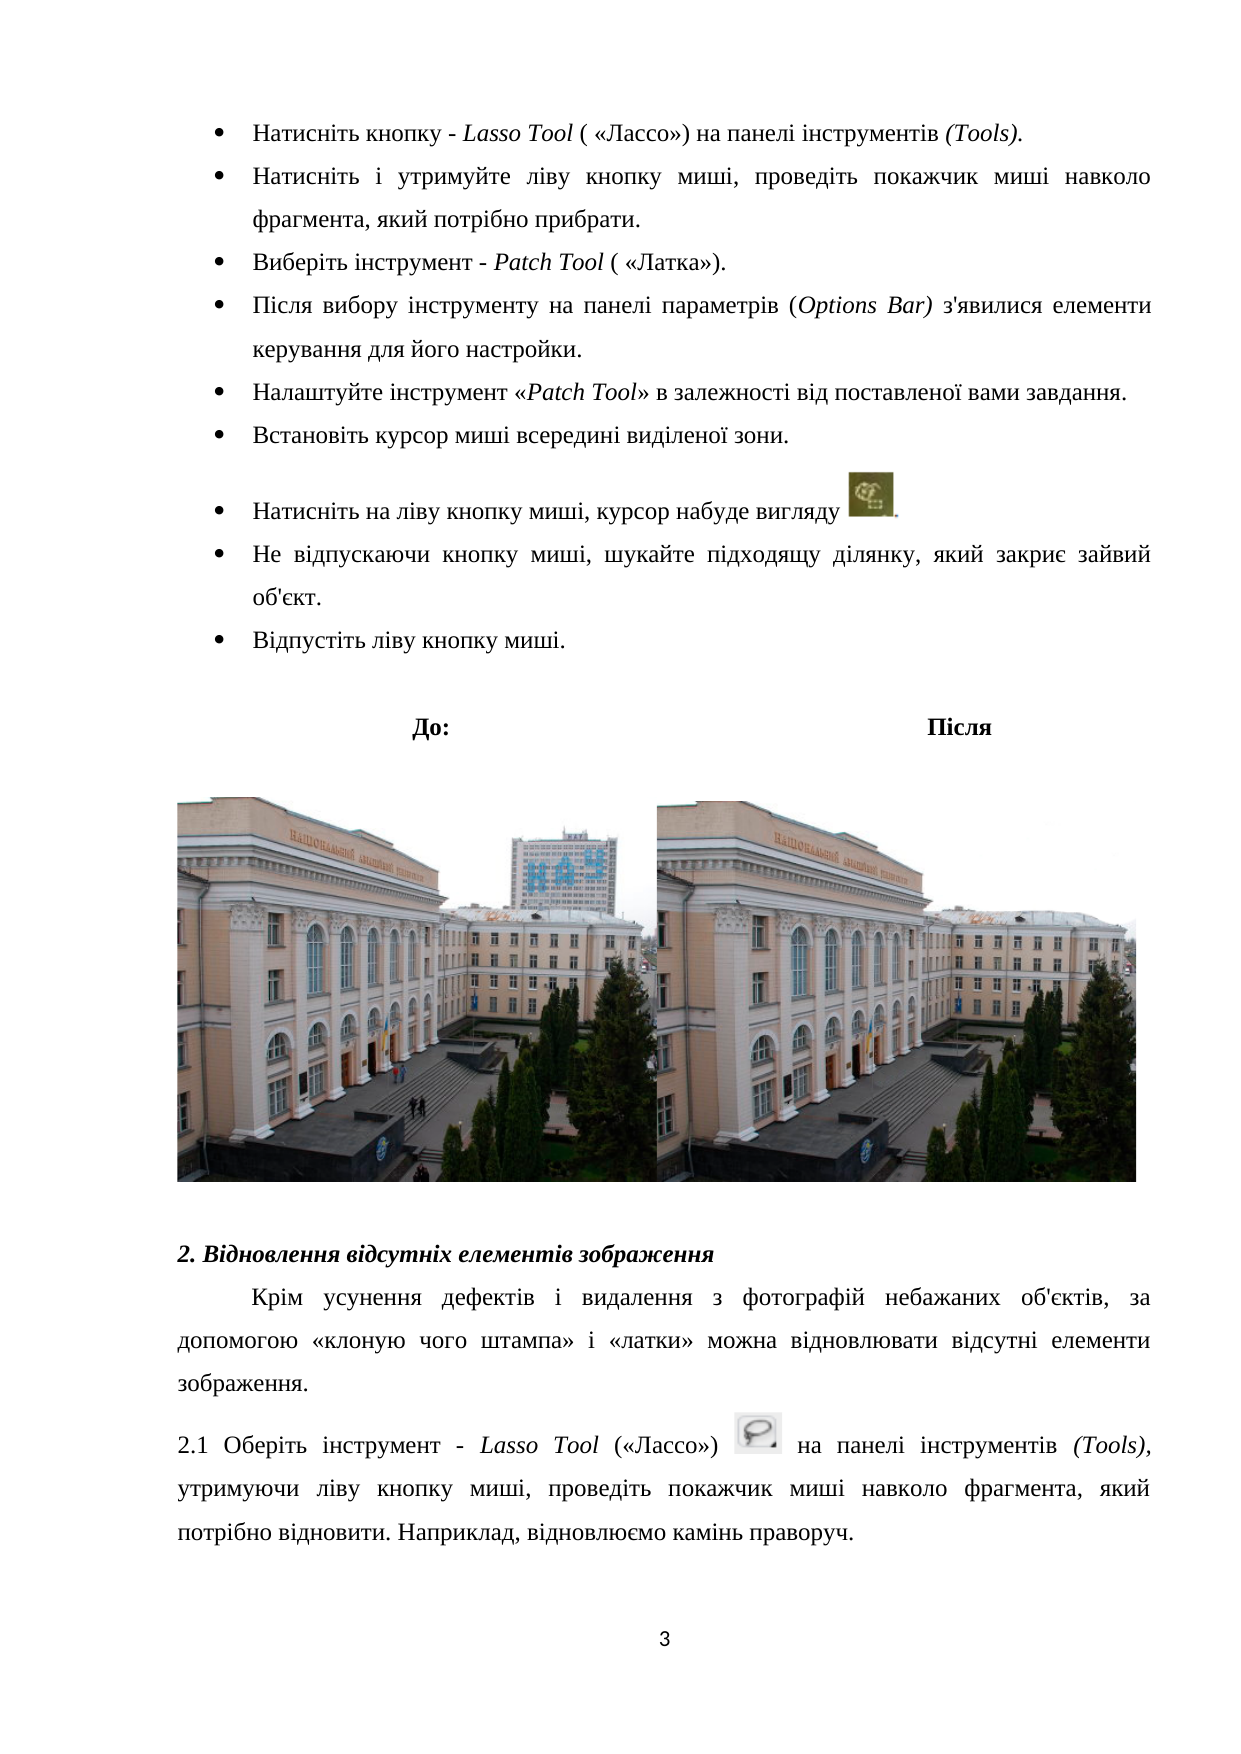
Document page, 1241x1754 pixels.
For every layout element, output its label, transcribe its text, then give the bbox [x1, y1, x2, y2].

text 2. Відновлення відсутніх елементів зображення [177, 1239, 1152, 1268]
list Не відпускаючи кнопку миші, шукайте підходящу ділянку, який закриє зайвий об'єкт. [215, 539, 1152, 611]
picture [733, 1411, 783, 1454]
list Налаштуйте інструмент «Patch Tool» в залежності від поставленої вами завдання. [215, 377, 1152, 406]
picture [846, 463, 900, 520]
list Натисніть на ліву кнопку миші, курсор набуде вигляду [215, 463, 1152, 525]
picture [177, 797, 1137, 1182]
list Встановіть курсор миші всередині виділеної зони. [215, 420, 1152, 449]
text 2.1 Оберіть інструмент - Lasso Tool («Лассо») на панелі інструментів (Tools), утримуючи ліву кнопку миші, проведіть покажчик миші навколо фрагмента, який потрібно відновити. Наприклад, відновлюємо камінь праворуч. [177, 1412, 1152, 1545]
text До: Після [252, 712, 1152, 740]
list Натисніть кнопку - Lasso Tool ( «Лассо») на панелі інструментів (Tools). [215, 118, 1152, 147]
text Крім усунення дефектів і видалення з фотографій небажаних об'єктів, за допомогою «клоную чого штампа» і «латки» можна відновлювати відсутні елементи зображення. [177, 1282, 1152, 1397]
list Відпустіть ліву кнопку миші. [215, 625, 1152, 654]
list Натисніть і утримуйте ліву кнопку миші, проведіть покажчик миші навколо фрагмента, який потрібно прибрати. [215, 161, 1152, 233]
list Після вибору інструменту на панелі параметрів (Options Bar) з'явилися елементи керування для його настройки. [215, 291, 1152, 362]
list Виберіть інструмент - Patch Tool ( «Латка»). [215, 247, 1152, 276]
